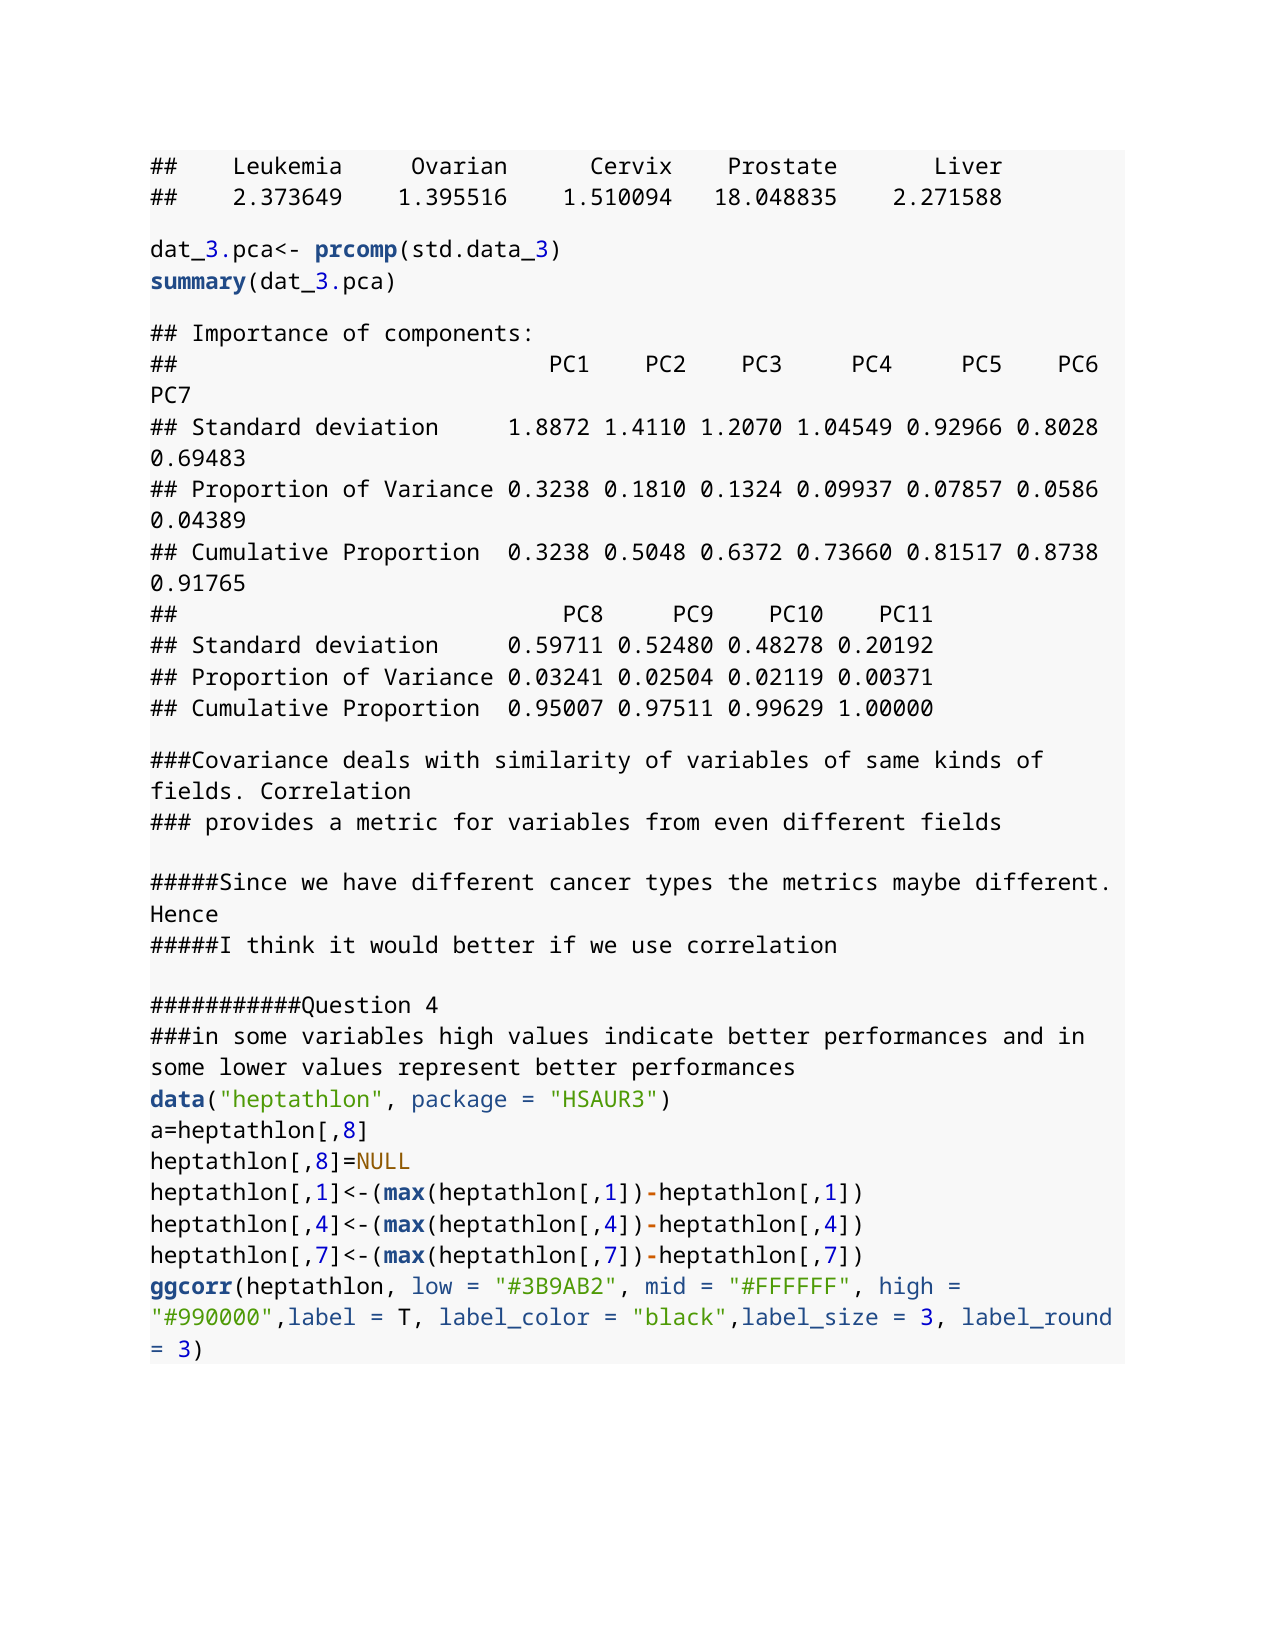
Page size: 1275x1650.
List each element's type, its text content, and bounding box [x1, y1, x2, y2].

text ## Importance of components: ## PC1 PC2 PC3 PC4 PC5 PC6 PC7 ## Standard deviation 1.8872 1.4110 1.2070 1.04549 0.92966 0.8028 0.69483 ## Proportion of Variance 0.3238 0.1810 0.1324 0.09937 0.07857 0.0586 0.04389 ## Cumulative Proportion 0.3238 0.5048 0.6372 0.73660 0.81517 0.8738 0.91765 ## PC8 PC9 PC10 PC11 ## Standard deviation 0.59711 0.52480 0.48278 0.20192 ## Proportion of Variance 0.03241 0.02504 0.02119 0.00371 ## Cumulative Proportion 0.95007 0.97511 0.99629 1.00000 [150, 317, 1125, 723]
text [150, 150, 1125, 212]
text ###Covariance deals with similarity of variables of same kinds of fields. Correlation ### provides a metric for variables from even different fields #####Since we have different cancer types the metrics maybe different. Hence #####I think it would better if we use correlation ###########Question 4 ###in some variables high values indicate better performances and in some lower values represent better performances data("heptathlon", package = "HSAUR3") a=heptathlon[,8] heptathlon[,8]=NULL heptathlon[,1]<-(max(heptathlon[,1])-heptathlon[,1]) heptathlon[,4]<-(max(heptathlon[,4])-heptathlon[,4]) heptathlon[,7]<-(max(heptathlon[,7])-heptathlon[,7]) ggcorr(heptathlon, low = "#3B9AB2", mid = "#FFFFFF", high = "#990000",label = T, label_color = "black",label_size = 3, label_round = 3) [150, 744, 1125, 1364]
text dat_3.pca<- prcomp(std.data_3) summary(dat_3.pca) [150, 233, 1125, 296]
